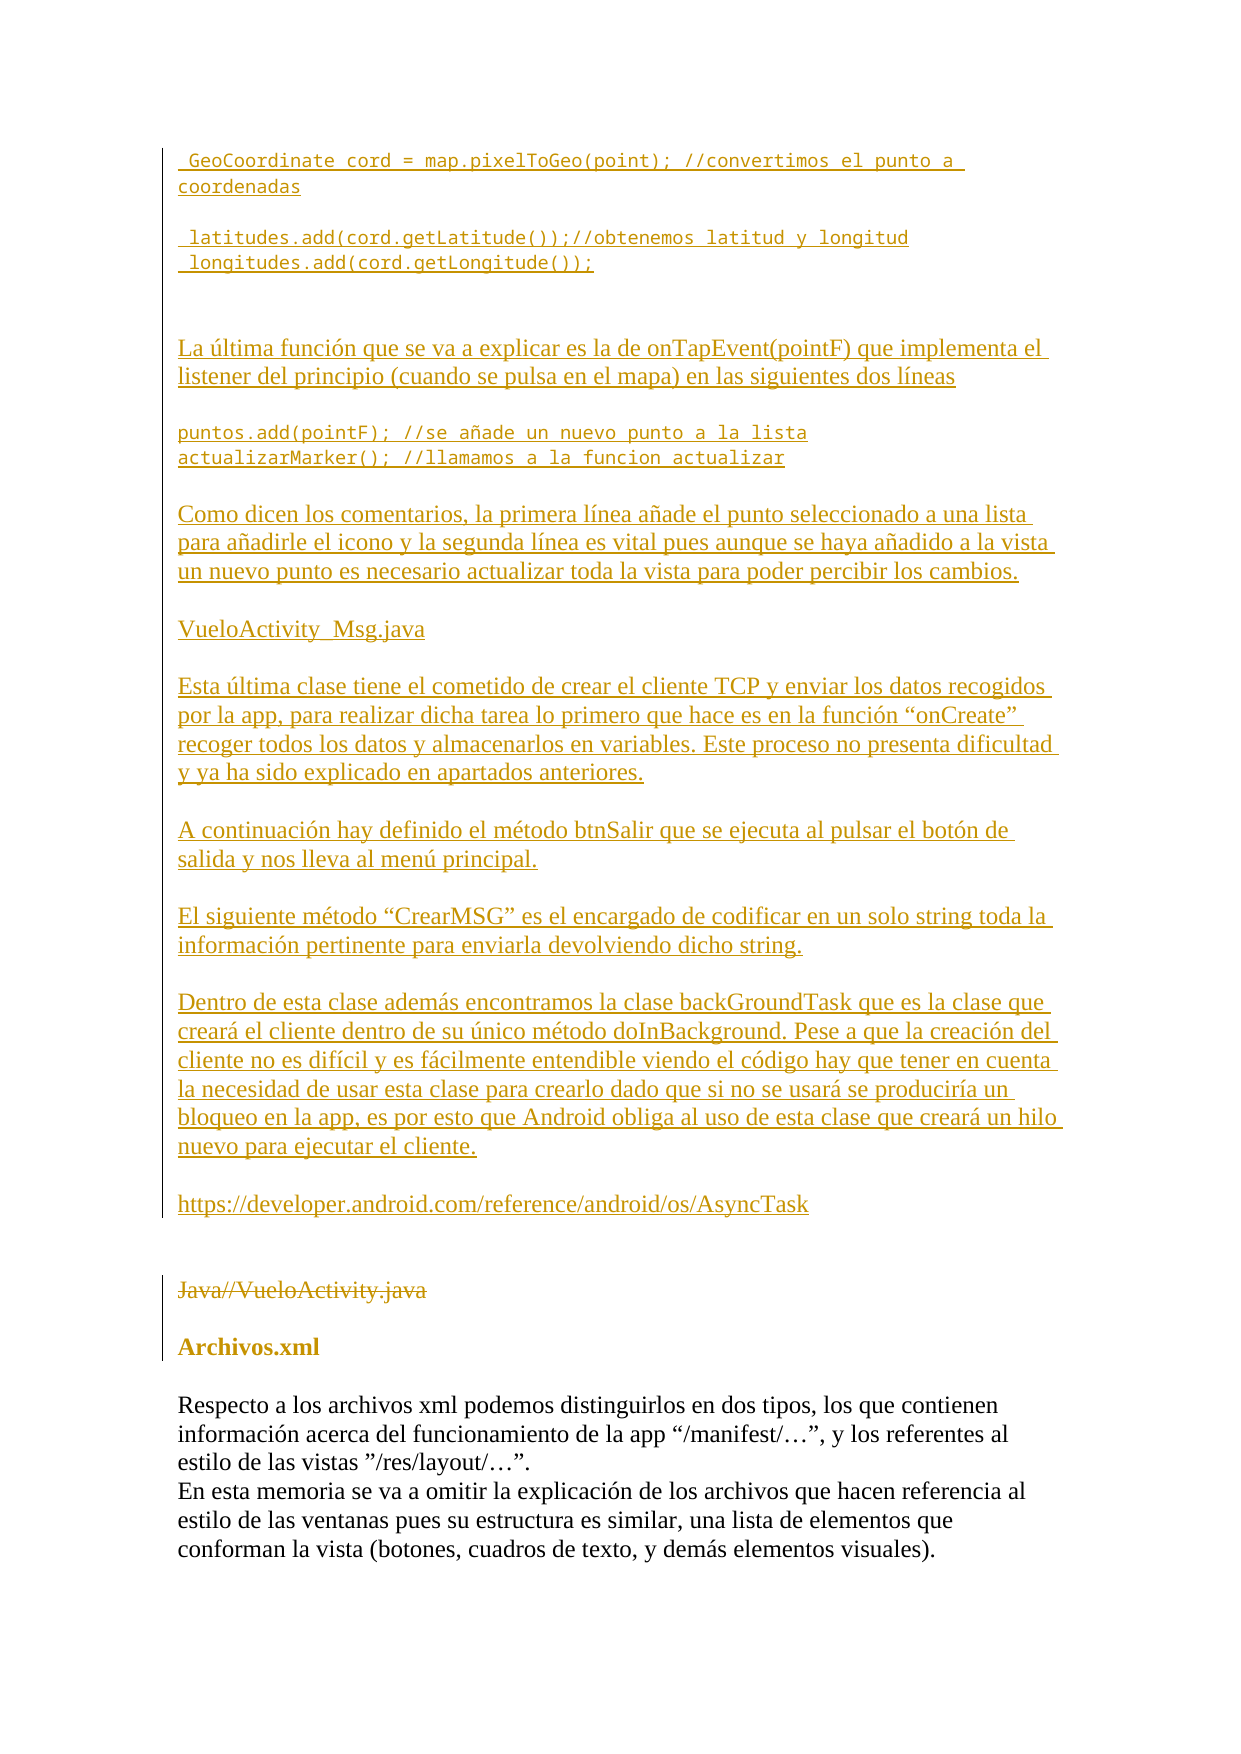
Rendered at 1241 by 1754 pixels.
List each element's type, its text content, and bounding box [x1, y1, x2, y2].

text Archivos.xml [177, 1332, 1063, 1361]
text Respecto a los archivos xml podemos distinguirlos en dos tipos, los que contienen información acerca del funcionamiento de la app “/manifest/…”, y los referentes al estilo de las vistas ”/res/layout/…”. [177, 1390, 1063, 1476]
text En esta memoria se va a omitir la explicación de los archivos que hacen referencia al estilo de las ventanas pues su estructura es similar, una lista de elementos que conforman la vista (botones, cuadros de texto, y demás elementos visuales). [177, 1476, 1063, 1562]
